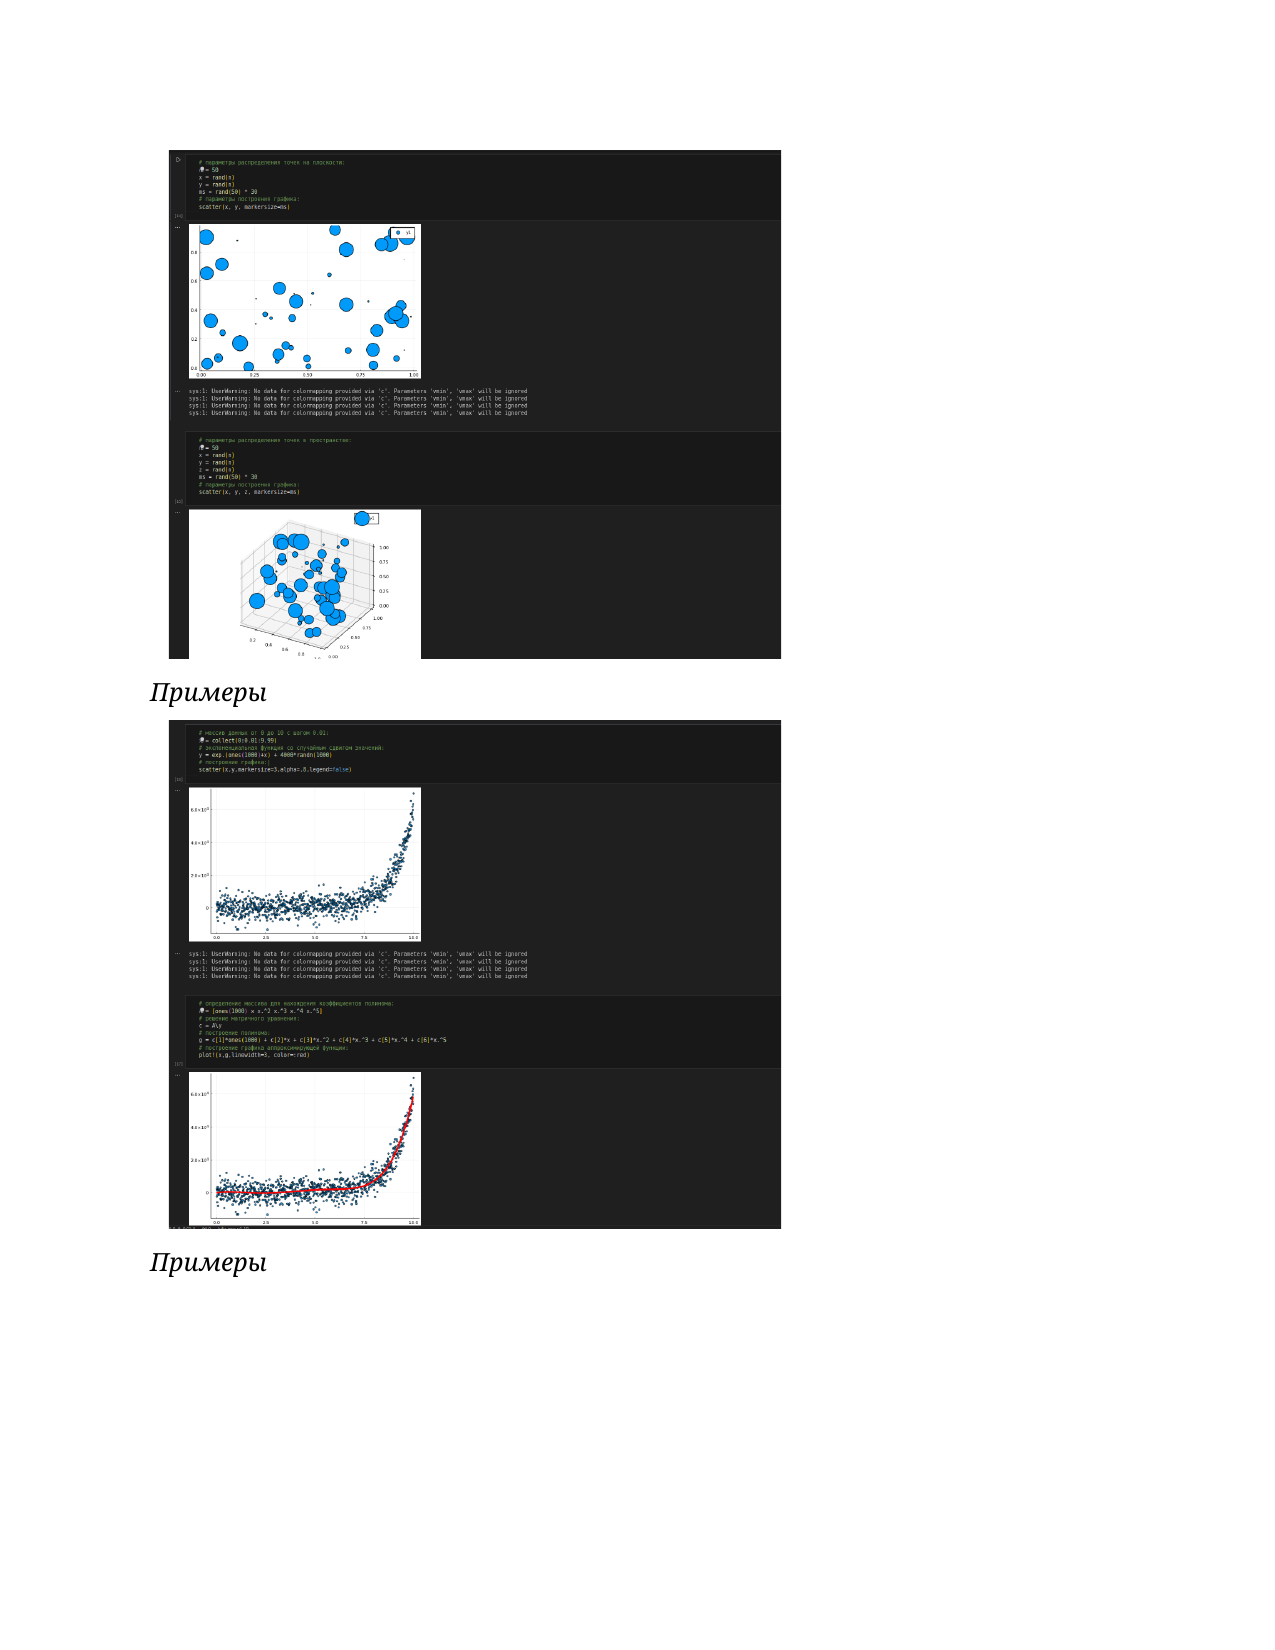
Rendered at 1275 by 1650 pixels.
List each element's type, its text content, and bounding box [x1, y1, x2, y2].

picture [168, 150, 782, 659]
text Примеры [150, 1249, 1125, 1278]
picture [168, 720, 782, 1229]
text Примеры [150, 679, 1125, 708]
